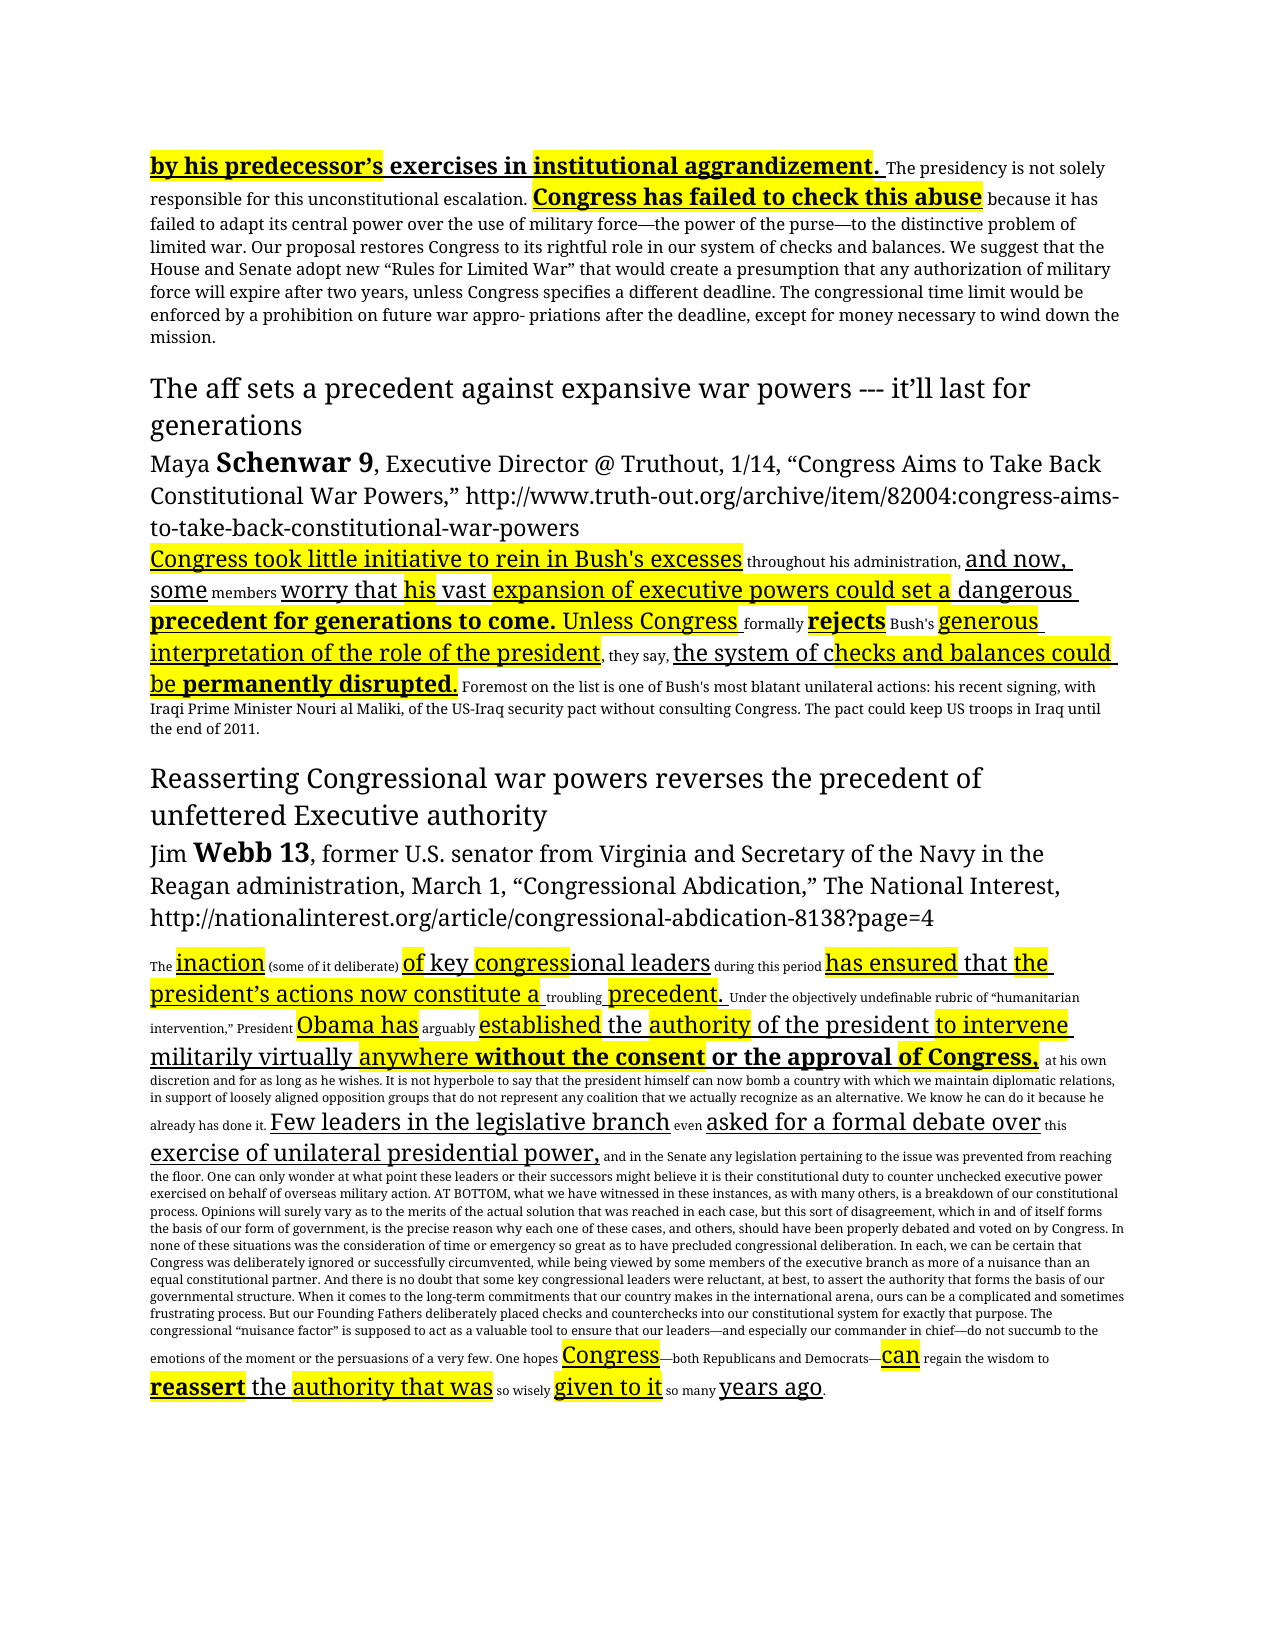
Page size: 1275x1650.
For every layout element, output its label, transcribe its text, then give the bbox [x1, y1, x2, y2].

text The inaction (some of it deliberate) of key congressional leaders during this period has ensured that the president’s actions now constitute a troubling precedent. Under the objectively undefinable rubric of “humanitarian intervention,” President Obama has arguably established the authority of the president to intervene militarily virtually anywhere without the consent or the approval of Congress, at his own discretion and for as long as he wishes. It is not hyperbole to say that the president himself can now bomb a country with which we maintain diplomatic relations, in support of loosely aligned opposition groups that do not represent any coalition that we actually recognize as an alternative. We know he can do it because he already has done it. Few leaders in the legislative branch even asked for a formal debate over this exercise of unilateral presidential power, and in the Senate any legislation pertaining to the issue was prevented from reaching the floor. One can only wonder at what point these leaders or their successors might believe it is their constitutional duty to counter unchecked executive power exercised on behalf of overseas military action. AT BOTTOM, what we have witnessed in these instances, as with many others, is a breakdown of our constitutional process. Opinions will surely vary as to the merits of the actual solution that was reached in each case, but this sort of disagreement, which in and of itself forms the basis of our form of government, is the precise reason why each one of these cases, and others, should have been properly debated and voted on by Congress. In none of these situations was the consideration of time or emergency so great as to have precluded congressional deliberation. In each, we can be certain that Congress was deliberately ignored or successfully circumvented, while being viewed by some members of the executive branch as more of a nuisance than an equal constitutional partner. And there is no doubt that some key congressional leaders were reluctant, at best, to assert the authority that forms the basis of our governmental structure. When it comes to the long-term commitments that our country makes in the international arena, ours can be a complicated and sometimes frustrating process. But our Founding Fathers deliberately placed checks and counterchecks into our constitutional system for exactly that purpose. The congressional “nuisance factor” is supposed to act as a valuable tool to ensure that our leaders—and especially our commander in chief—do not succumb to the emotions of the moment or the persuasions of a very few. One hopes Congress—both Republicans and Democrats—can regain the wisdom to reassert the authority that was so wisely given to it so many years ago. [150, 947, 1125, 1402]
text Congress took little initiative to rein in Bush's excesses throughout his administration, and now, some members worry that his vast expansion of executive powers could set a dangerous precedent for generations to come. Unless Congress formally rejects Bush's generous interpretation of the role of the president, they say, the system of checks and balances could be permanently disrupted. Foremost on the list is one of Bush's most blatant unilateral actions: his recent signing, with Iraqi Prime Minister Nouri al Maliki, of the US-Iraq security pact without consulting Congress. The pact could keep US troops in Iraq until the end of 2011. [150, 543, 1125, 739]
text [150, 150, 1125, 349]
subtitle Reasserting Congressional war powers reverses the precedent of unfettered Executive authority [150, 759, 1125, 833]
subtitle The aff sets a precedent against expansive war powers --- it’ll last for generations [150, 369, 1125, 443]
text Maya Schenwar 9, Executive Director @ Truthout, 1/14, “Congress Aims to Take Back Constitutional War Powers,” http://www.truth-out.org/archive/item/82004:congress-aims-to-take-back-constitutional-war-powers [150, 443, 1125, 543]
text Jim Webb 13, former U.S. senator from Virginia and Secretary of the Navy in the Reagan administration, March 1, “Congressional Abdication,” The National Interest, http://nationalinterest.org/article/congressional-abdication-8138?page=4 [150, 833, 1125, 933]
